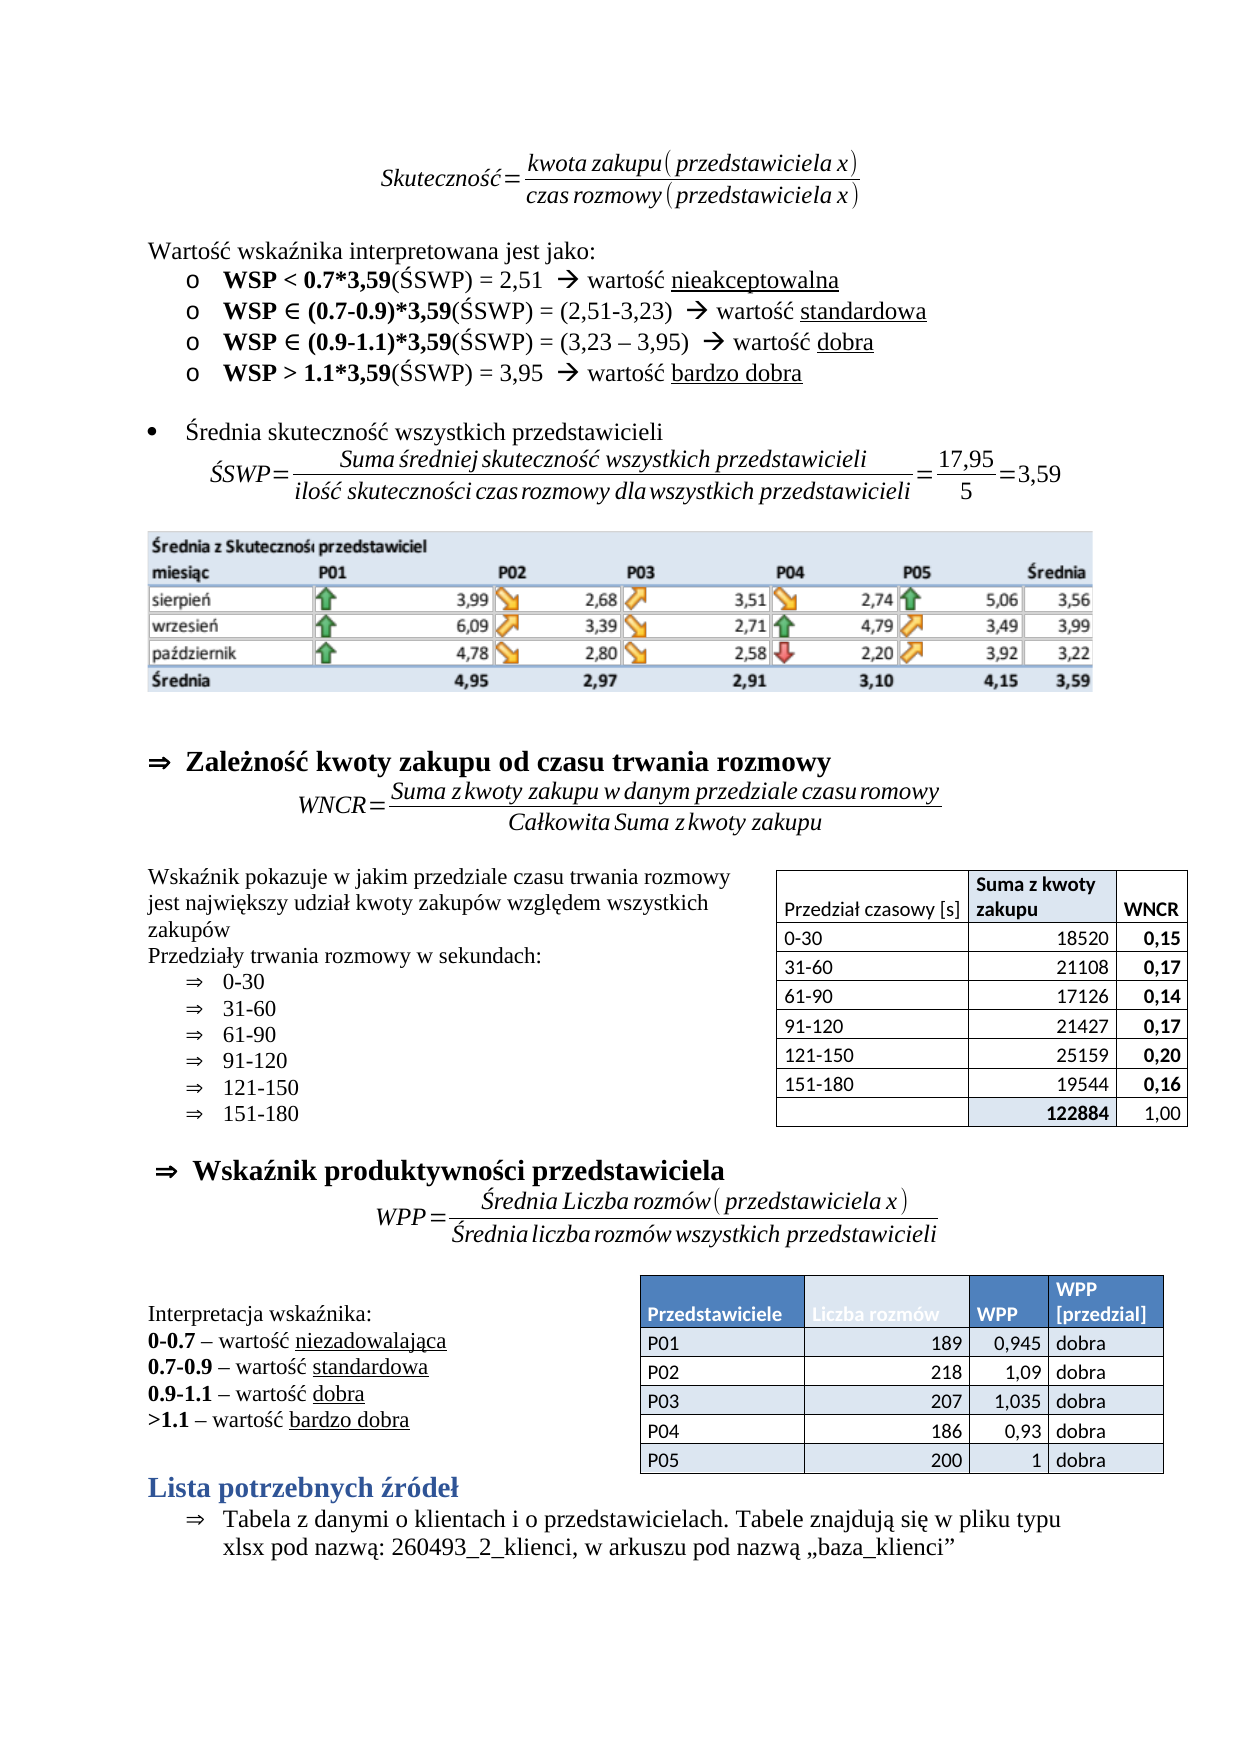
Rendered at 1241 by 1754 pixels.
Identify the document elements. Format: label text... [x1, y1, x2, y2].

table_cell dobra [1049, 1328, 1163, 1356]
table_cell 218 [805, 1357, 969, 1385]
table_cell 189 [805, 1328, 969, 1356]
list 91-120 [185, 1047, 776, 1074]
table_header Liczba rozmów [805, 1276, 969, 1327]
list 61-90 [185, 1021, 776, 1047]
table_cell 0,16 [1117, 1069, 1187, 1097]
table_cell 1,09 [970, 1357, 1048, 1385]
text Interpretacja wskaźnika: [148, 1301, 640, 1327]
table_cell 18520 [969, 923, 1116, 951]
table_cell dobra [1049, 1386, 1163, 1414]
table_cell 0,945 [970, 1328, 1048, 1356]
text Wartość wskaźnika interpretowana jest jako: [148, 236, 1093, 265]
table_cell P01 [641, 1328, 804, 1356]
table_cell 0,15 [1117, 923, 1187, 951]
text 0-0.7 – wartość niezadowalająca [148, 1327, 640, 1353]
table_cell P02 [641, 1357, 804, 1385]
table_cell 1,00 [1117, 1098, 1187, 1126]
table_cell 1 [970, 1444, 1048, 1472]
table_header WPP [przedzial] [1049, 1276, 1163, 1327]
list WSP < 0.7*3,59(ŚSWP) = 2,51 wartość nieakceptowalna [185, 265, 1093, 296]
table_cell 200 [805, 1444, 969, 1472]
table_cell 0,93 [970, 1415, 1048, 1443]
table_cell 1,035 [970, 1386, 1048, 1414]
list Tabela z danymi o klientach i o przedstawicielach. Tabele znajdują się w pliku typu xlsx pod nazwą: 260493_2_klienci, w arkuszu pod nazwą „baza_klienci” [185, 1504, 1093, 1561]
table_header Przedział czasowy [s] [777, 871, 968, 922]
table_header Suma z kwoty zakupu [969, 871, 1116, 922]
list Wskaźnik produktywności przedstawiciela [154, 1153, 1093, 1187]
text 0.7-0.9 – wartość standardowa [148, 1353, 640, 1379]
list WSP > 1.1*3,59(ŚSWP) = 3,95 wartość bardzo dobra [185, 358, 1093, 388]
table_cell 61-90 [777, 981, 968, 1009]
list 0-30 [185, 968, 776, 995]
text >1.1 – wartość bardzo dobra [148, 1406, 640, 1432]
table_header Przedstawiciele [641, 1276, 804, 1327]
table_cell 121-150 [777, 1039, 968, 1067]
table_cell 186 [805, 1415, 969, 1443]
table_cell 0,20 [1117, 1039, 1187, 1067]
table_cell P05 [641, 1444, 804, 1472]
list WSP (0.7-0.9)*3,59(ŚSWP) = (2,51-3,23) wartość standardowa [185, 296, 1093, 327]
table_cell dobra [1049, 1357, 1163, 1385]
table_cell 25159 [969, 1039, 1116, 1067]
text Wskaźnik pokazuje w jakim przedziale czasu trwania rozmowy jest największy udział kwoty zakupów względem wszystkich zakupów [148, 863, 1093, 942]
table_cell 122884 [969, 1098, 1116, 1126]
table_cell dobra [1049, 1415, 1163, 1443]
table_cell 0,14 [1117, 981, 1187, 1009]
table_cell 207 [805, 1386, 969, 1414]
table_cell 91-120 [777, 1010, 968, 1038]
table_cell 21427 [969, 1010, 1116, 1038]
table_cell 21108 [969, 952, 1116, 980]
list WSP (0.9-1.1)*3,59(ŚSWP) = (3,23 – 3,95) wartość dobra [185, 327, 1093, 358]
subtitle Lista potrzebnych źródeł [148, 1470, 1093, 1504]
table_cell 151-180 [777, 1069, 968, 1097]
list Zależność kwoty zakupu od czasu trwania rozmowy [148, 744, 1093, 778]
table_cell 31-60 [777, 952, 968, 980]
list Średnia skuteczność wszystkich przedstawicieli [148, 417, 1093, 446]
table_cell 0,17 [1117, 952, 1187, 980]
table_cell dobra [1049, 1444, 1163, 1472]
list 31-60 [185, 995, 776, 1021]
table_cell [777, 1098, 968, 1126]
text Przedziały trwania rozmowy w sekundach: [148, 942, 776, 968]
table_cell P04 [641, 1415, 804, 1443]
list 151-180 [185, 1100, 776, 1127]
list 121-150 [185, 1074, 776, 1100]
table_cell 0,17 [1117, 1010, 1187, 1038]
text 0.9-1.1 – wartość dobra [148, 1379, 640, 1406]
table_header WNCR [1117, 871, 1187, 922]
table_cell P03 [641, 1386, 804, 1414]
table_cell 19544 [969, 1069, 1116, 1097]
table_header WPP [970, 1276, 1048, 1327]
table_cell 0-30 [777, 923, 968, 951]
table_cell 17126 [969, 981, 1116, 1009]
